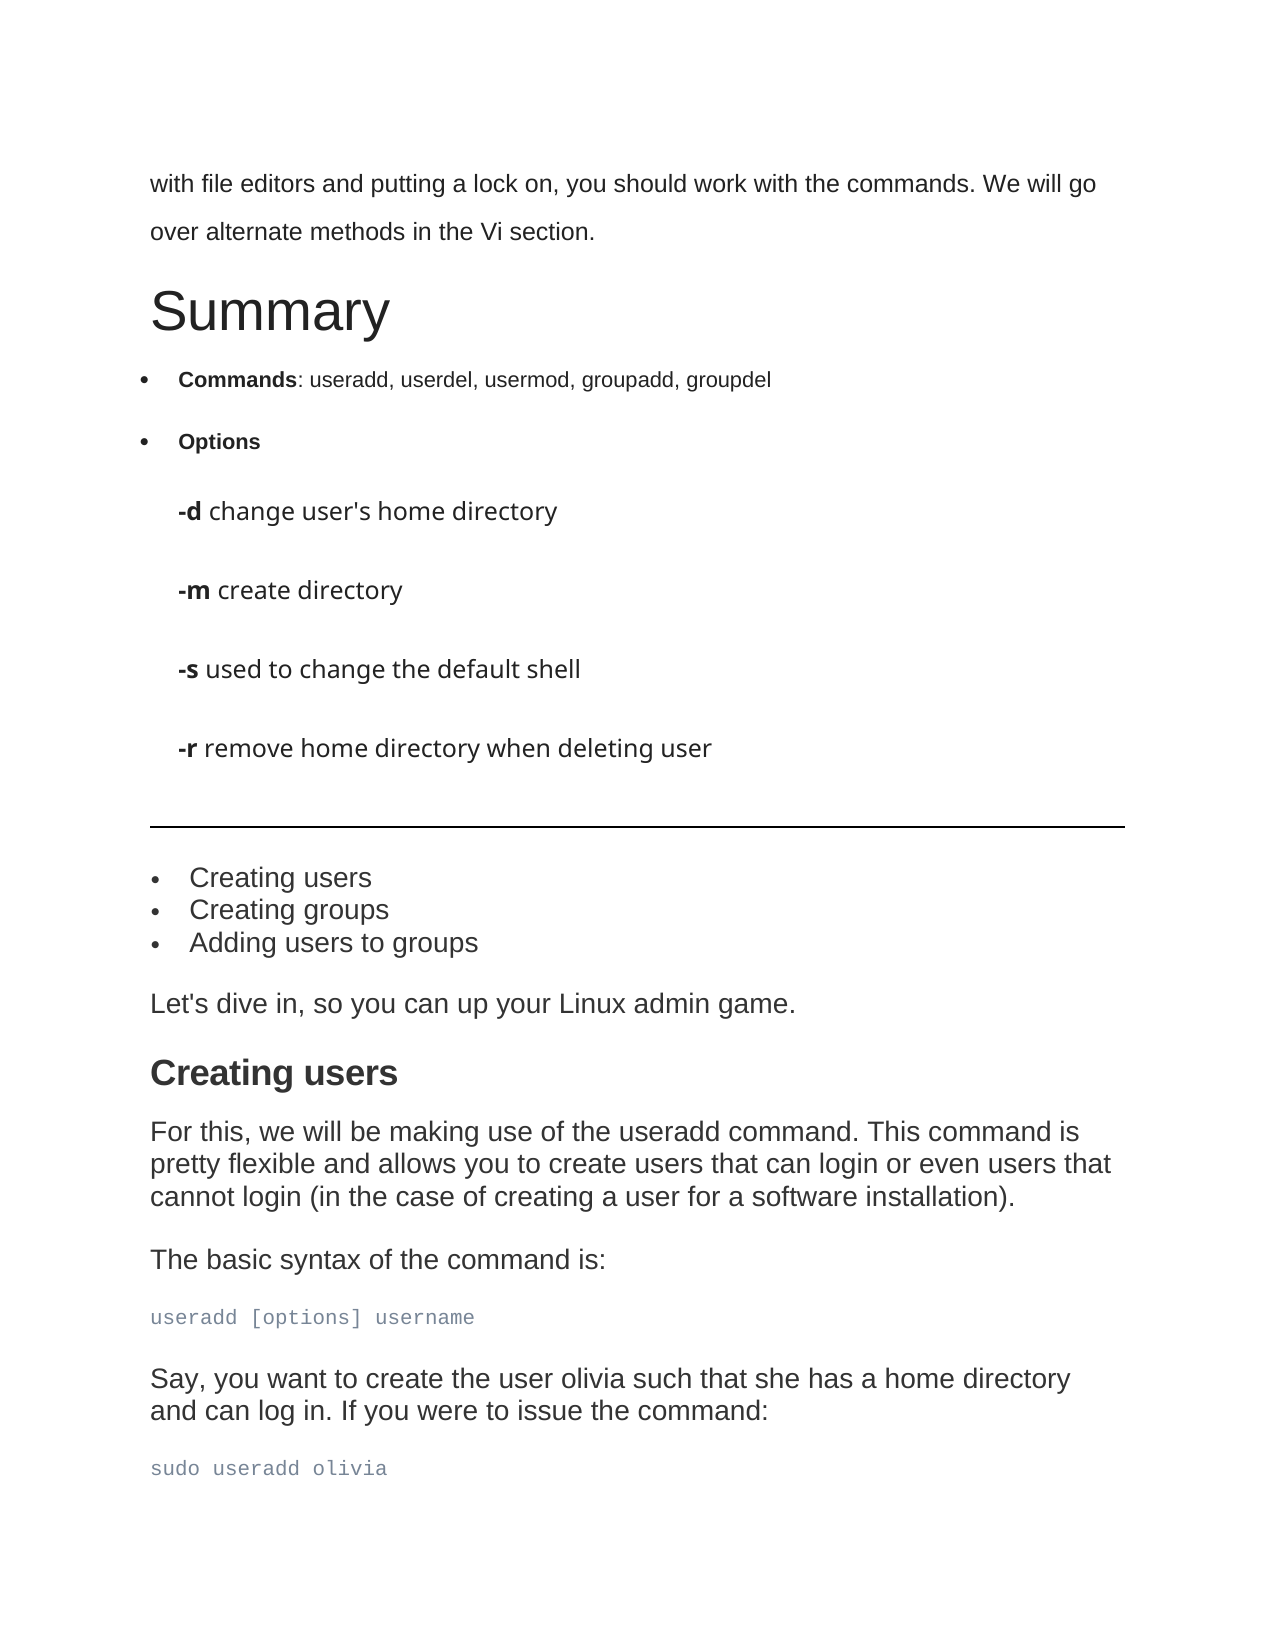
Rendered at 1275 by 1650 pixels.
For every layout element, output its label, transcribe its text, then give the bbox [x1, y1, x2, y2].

list Commands: useradd, userdel, usermod, groupadd, groupdel [141, 354, 1125, 392]
text -r remove home directory when deleting user [178, 717, 1125, 765]
text For this, we will be making use of the useradd command. This command is pretty flexible and allows you to create users that can login or even users that cannot login (in the case of creating a user for a software installation). [150, 1115, 1125, 1212]
text The basic syntax of the command is: [150, 1243, 1125, 1276]
text Say, you want to create the user olivia such that she has a home directory and can log in. If you were to issue the command: [150, 1362, 1125, 1427]
text Summary [150, 277, 1125, 342]
text -m create directory [178, 558, 1125, 606]
list Creating groups [152, 893, 1125, 926]
list Adding users to groups [152, 926, 1125, 958]
subtitle Creating users [150, 1051, 1125, 1093]
list Creating users [152, 861, 1125, 893]
list Options [141, 417, 1125, 454]
text sudo useradd olivia [150, 1458, 1125, 1481]
text Let's dive in, so you can up your Linux admin game. [150, 987, 1125, 1020]
text useradd [options] username [150, 1307, 1125, 1331]
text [150, 150, 1125, 246]
text -d change user's home directory [178, 479, 1125, 527]
text -s used to change the default shell [178, 638, 1125, 686]
